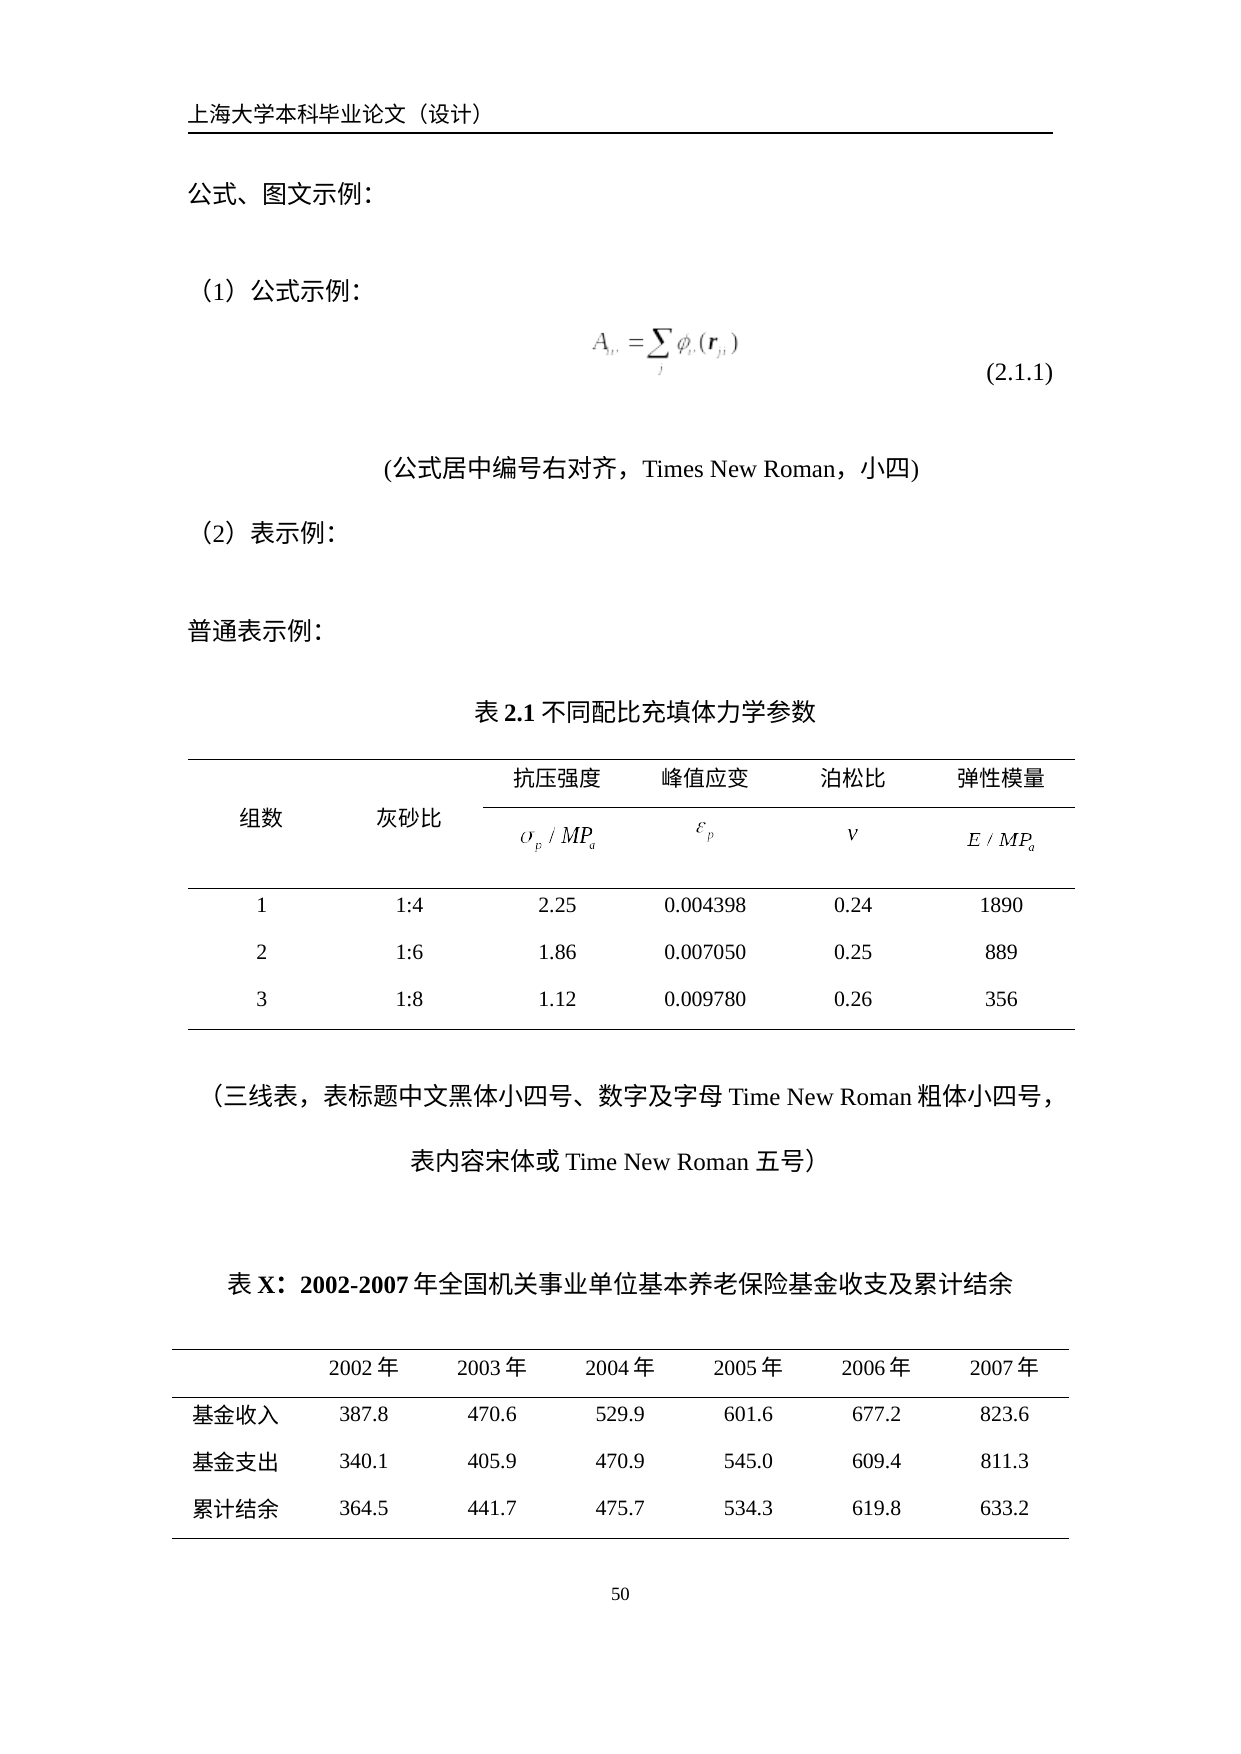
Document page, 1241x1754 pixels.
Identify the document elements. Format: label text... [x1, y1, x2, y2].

table_cell 3 [188, 982, 335, 1029]
table_header 2005年 [684, 1350, 812, 1397]
table_cell 811.3 [941, 1445, 1069, 1491]
table_cell 823.6 [941, 1398, 1069, 1444]
table_cell 601.6 [684, 1398, 812, 1444]
table_cell 609.4 [813, 1445, 941, 1491]
table_cell 534.3 [684, 1491, 812, 1538]
table_cell [927, 808, 1075, 887]
table_cell 累计结余 [172, 1491, 300, 1538]
table_header 弹性模量 [927, 760, 1075, 807]
table_cell 1 [188, 889, 335, 935]
table_cell 405.9 [428, 1445, 556, 1491]
table_cell 0.26 [779, 982, 927, 1029]
table_header 2004年 [556, 1350, 684, 1397]
table_cell 1.12 [483, 982, 631, 1029]
table_header 2006年 [813, 1350, 941, 1397]
table_cell 545.0 [684, 1445, 812, 1491]
table_cell 1890 [927, 889, 1075, 935]
table_cell 633.2 [941, 1491, 1069, 1538]
table_cell 2.25 [483, 889, 631, 935]
table_cell 441.7 [428, 1491, 556, 1538]
table_cell 0.009780 [631, 982, 779, 1029]
table_header 灰砂比 [335, 760, 483, 887]
table_cell 475.7 [556, 1491, 684, 1538]
text （1）公式示例： [187, 257, 1053, 322]
table_cell 387.8 [300, 1398, 428, 1444]
table_cell 0.004398 [631, 889, 779, 935]
table_cell 356 [927, 982, 1075, 1029]
table_cell 529.9 [556, 1398, 684, 1444]
table_header 2003年 [428, 1350, 556, 1397]
table_header 组数 [188, 760, 335, 887]
table_header 2007年 [941, 1350, 1069, 1397]
text （2）表示例： [187, 499, 1053, 564]
table_header 泊松比 [779, 760, 927, 807]
text 普通表示例： [187, 597, 1053, 662]
table_cell 1:8 [335, 982, 483, 1029]
table_cell 340.1 [300, 1445, 428, 1491]
table_cell 619.8 [813, 1491, 941, 1538]
table_cell [483, 808, 631, 887]
table_cell 677.2 [813, 1398, 941, 1444]
table_cell [631, 808, 779, 887]
text 表X：2002-2007年全国机关事业单位基本养老保险基金收支及累计结余 [187, 1250, 1053, 1315]
table_cell 1:4 [335, 889, 483, 935]
table_header 抗压强度 [483, 760, 631, 807]
text 表2.1 不同配比充填体力学参数 [187, 678, 1053, 743]
table_header [172, 1350, 300, 1397]
table_cell 470.6 [428, 1398, 556, 1444]
text (公式居中编号右对齐，Times New Roman，小四) [187, 434, 1053, 499]
table_cell [779, 808, 927, 887]
table_cell 364.5 [300, 1491, 428, 1538]
table_cell 2 [188, 935, 335, 982]
table_cell 0.24 [779, 889, 927, 935]
text 公式、图文示例： [187, 160, 1053, 225]
text （三线表，表标题中文黑体小四号、数字及字母Time New Roman粗体小四号，表内容宋体或Time New Roman 五号） [187, 1062, 1053, 1192]
table_header 峰值应变 [631, 760, 779, 807]
table_cell 0.007050 [631, 935, 779, 982]
table_cell 基金支出 [172, 1445, 300, 1491]
table_cell 470.9 [556, 1445, 684, 1491]
text (2.1.1) [187, 322, 1053, 387]
table_cell 1:6 [335, 935, 483, 982]
table_cell 889 [927, 935, 1075, 982]
table_cell 1.86 [483, 935, 631, 982]
table_header 2002年 [300, 1350, 428, 1397]
table_cell 0.25 [779, 935, 927, 982]
table_cell 基金收入 [172, 1398, 300, 1444]
